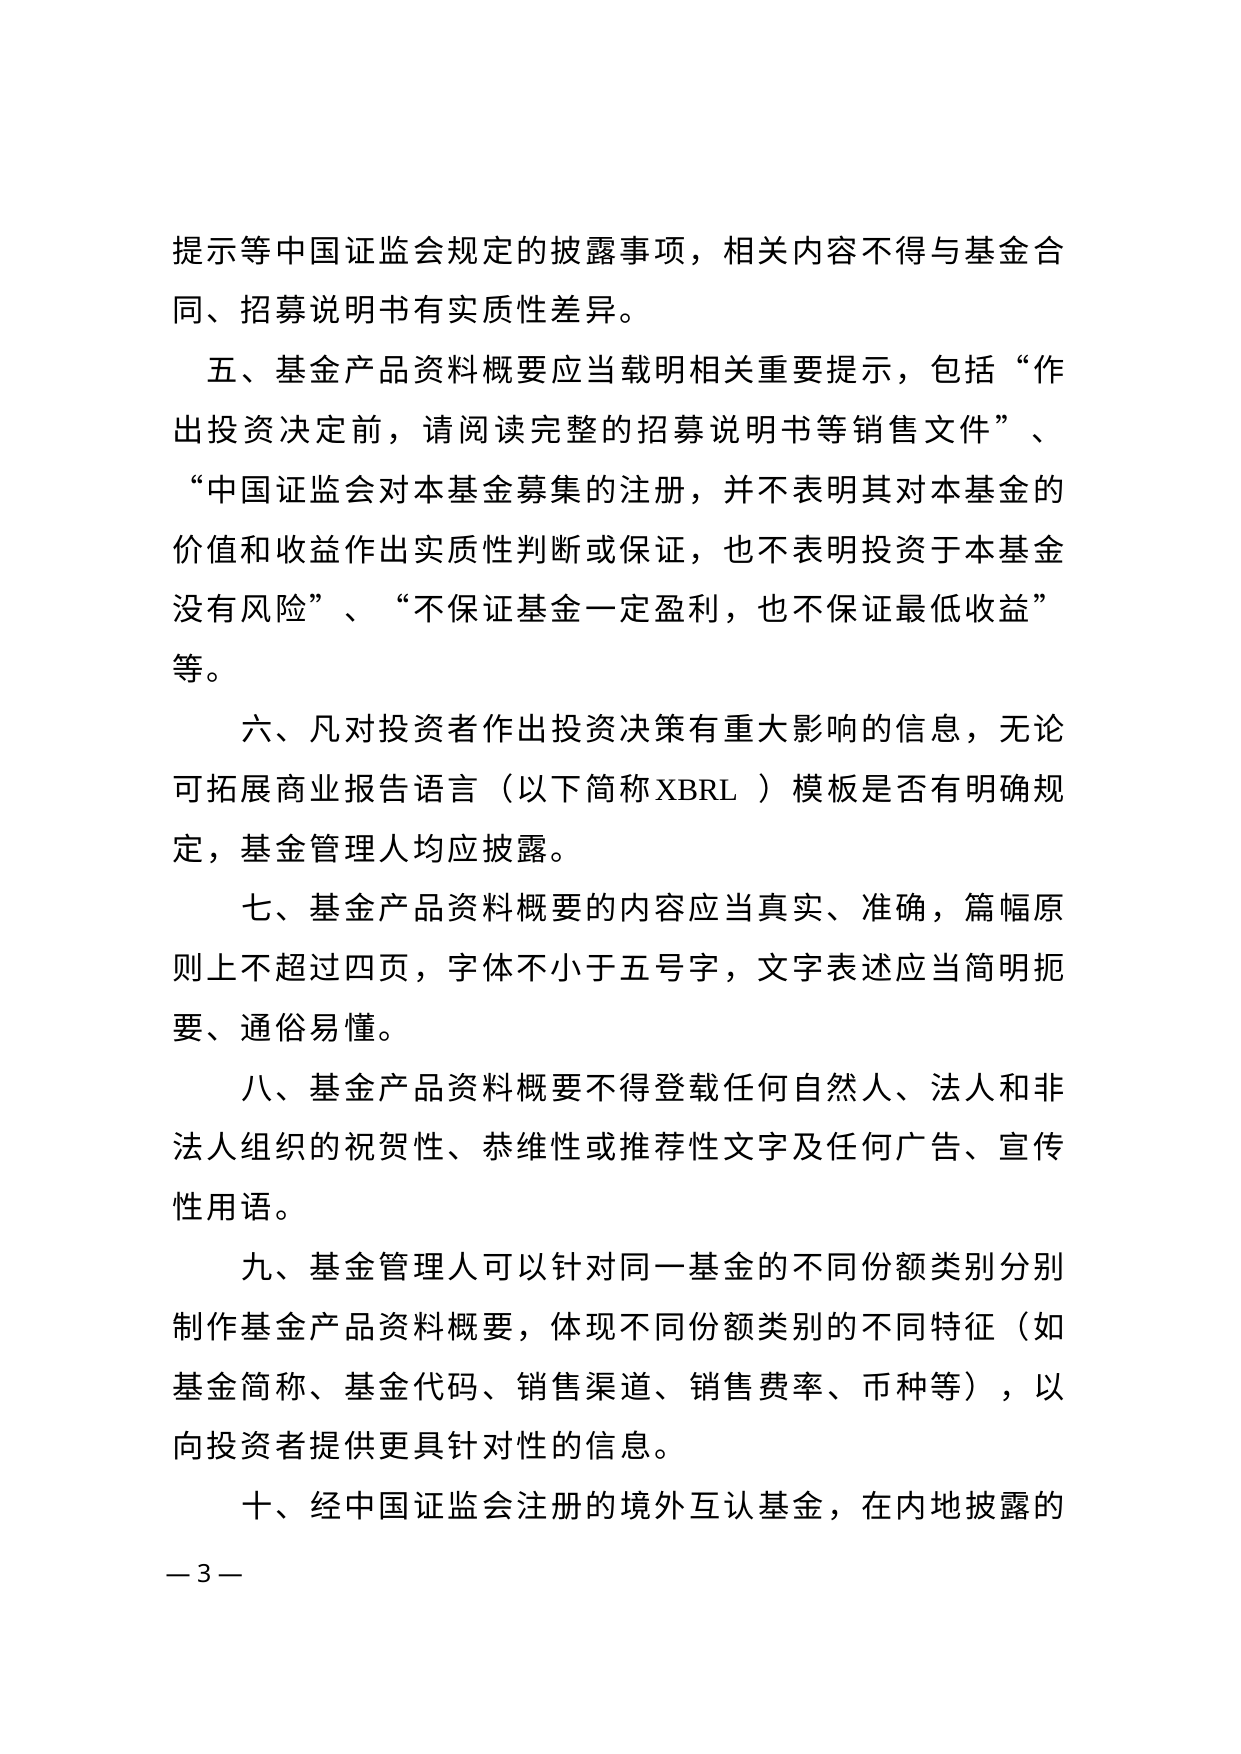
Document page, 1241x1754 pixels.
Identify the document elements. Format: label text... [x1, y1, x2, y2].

text 五、基金产品资料概要应当载明相关重要提示，包括“作出投资决定前，请阅读完整的招募说明书等销售文件”、“中国证监会对本基金募集的注册，并不表明其对本基金的价值和收益作出实质性判断或保证，也不表明投资于本基金没有风险”、“不保证基金一定盈利，也不保证最低收益”等。 [172, 338, 1068, 697]
text 七、基金产品资料概要的内容应当真实、准确，篇幅原则上不超过四页，字体不小于五号字，文字表述应当简明扼要、通俗易懂。 [172, 876, 1068, 1056]
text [172, 1474, 1068, 1534]
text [172, 218, 1068, 338]
text 九、基金管理人可以针对同一基金的不同份额类别分别制作基金产品资料概要，体现不同份额类别的不同特征（如基金简称、基金代码、销售渠道、销售费率、币种等），以向投资者提供更具针对性的信息。 [172, 1235, 1068, 1474]
text 八、基金产品资料概要不得登载任何自然人、法人和非法人组织的祝贺性、恭维性或推荐性文字及任何广告、宣传性用语。 [172, 1056, 1068, 1235]
text 六、凡对投资者作出投资决策有重大影响的信息，无论可拓展商业报告语言（以下简称XBRL）模板是否有明确规定，基金管理人均应披露。 [172, 697, 1068, 876]
